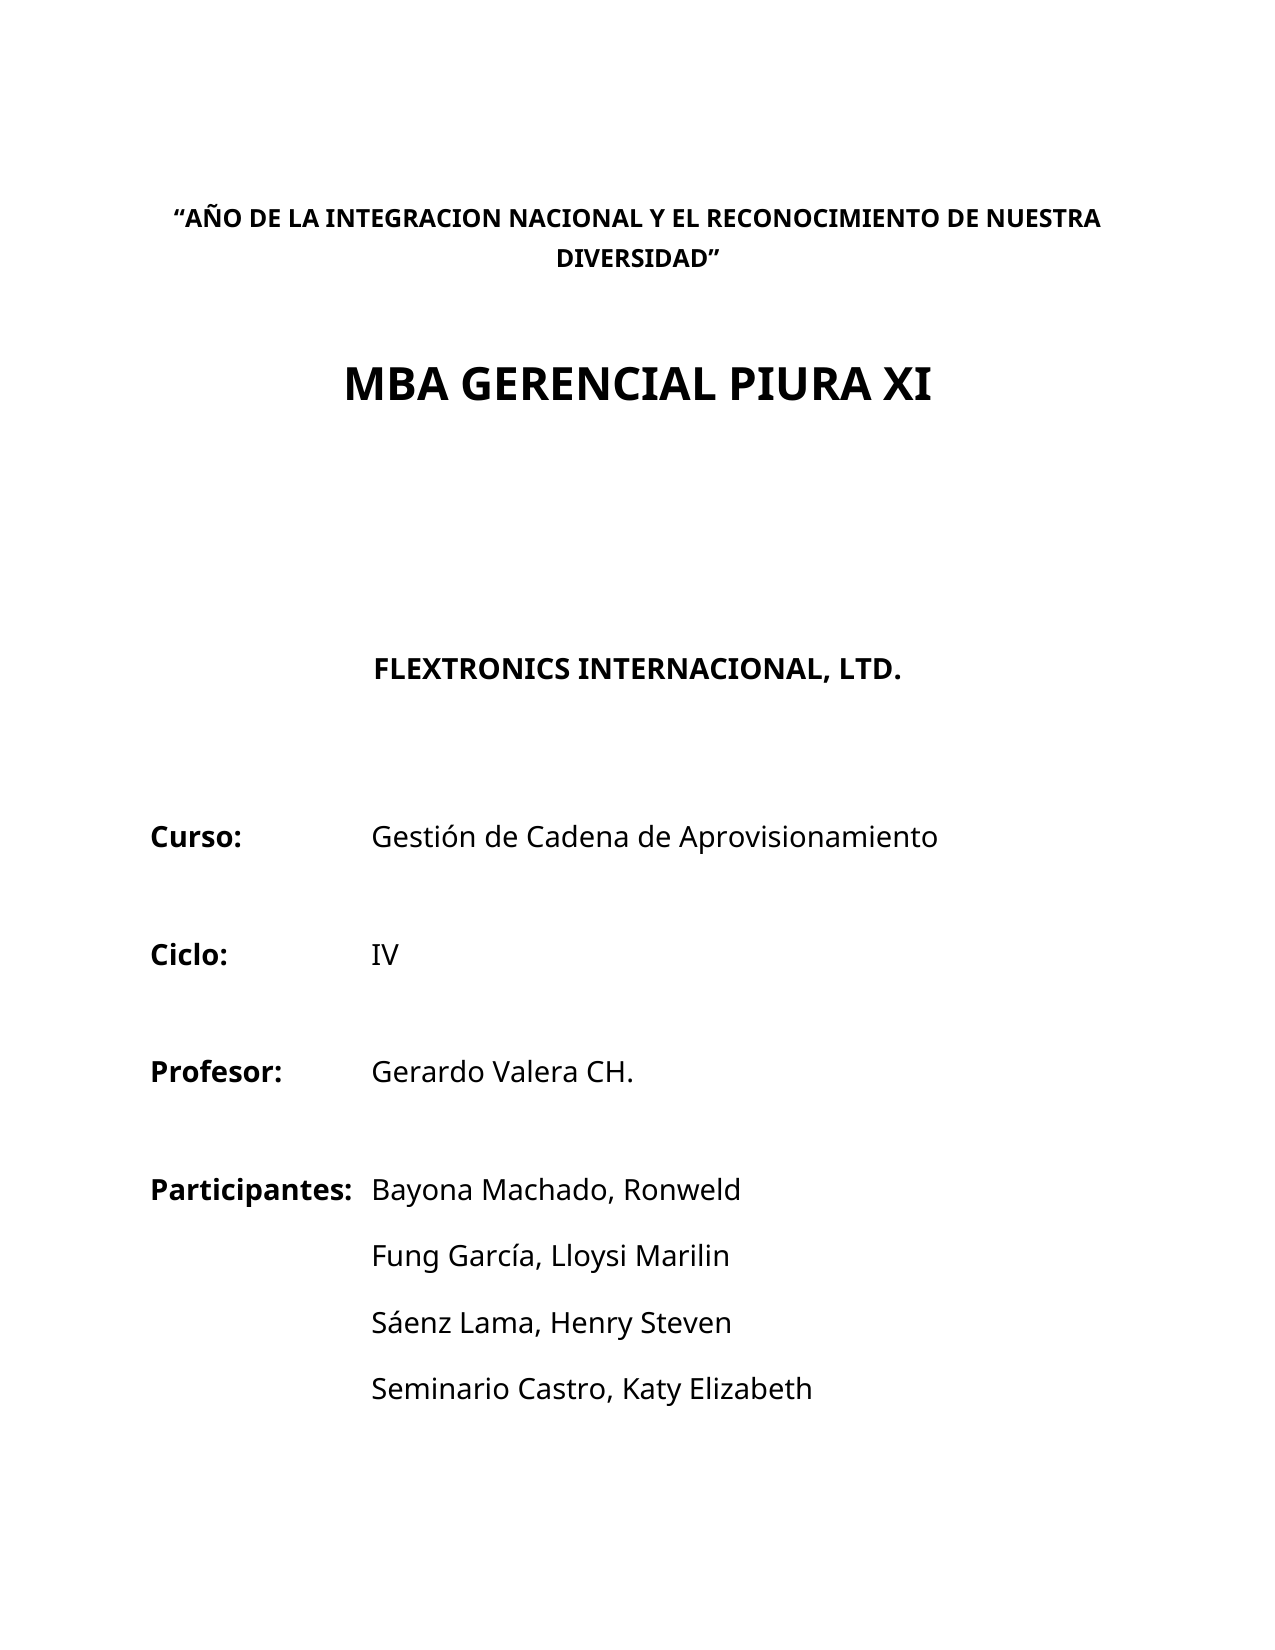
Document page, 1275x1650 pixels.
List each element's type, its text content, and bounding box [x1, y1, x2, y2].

text Curso: Gestión de Cadena de Aprovisionamiento [150, 816, 1125, 856]
text Participantes: Bayona Machado, Ronweld [150, 1169, 1125, 1209]
text Profesor: Gerardo Valera CH. [150, 1051, 1125, 1091]
text FLEXTRONICS INTERNACIONAL, LTD. [150, 648, 1125, 688]
text “AÑO DE LA INTEGRACION NACIONAL Y EL RECONOCIMIENTO DE NUESTRA DIVERSIDAD” [150, 201, 1125, 274]
text Ciclo: IV [150, 934, 1125, 974]
text Fung García, Lloysi Marilin [371, 1235, 1125, 1275]
text Sáenz Lama, Henry Steven [371, 1302, 1125, 1342]
text MBA GERENCIAL PIURA XI [150, 351, 1125, 414]
text Seminario Castro, Katy Elizabeth [371, 1368, 1125, 1408]
